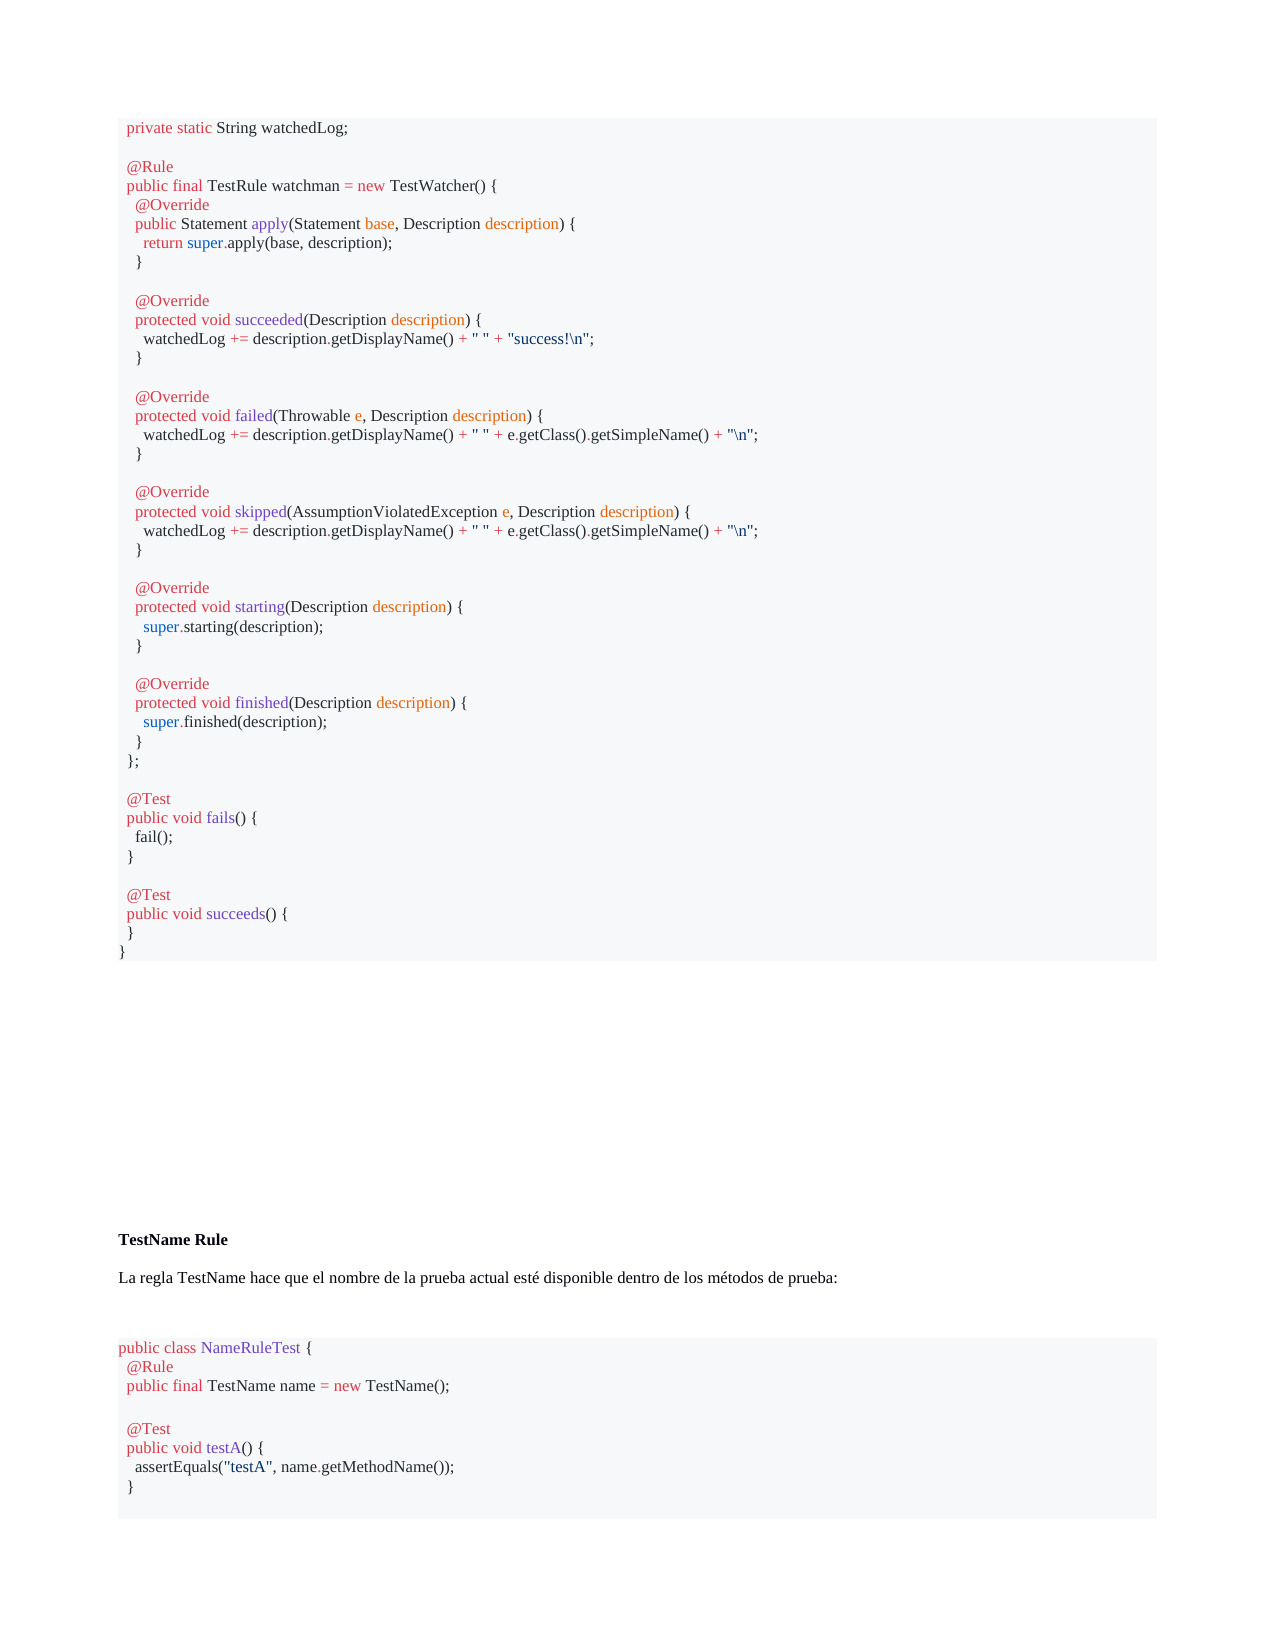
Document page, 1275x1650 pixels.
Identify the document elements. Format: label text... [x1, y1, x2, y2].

text super.starting(description); [118, 616, 1157, 636]
text } [118, 540, 1157, 559]
text watchedLog += description.getDisplayName() + " " + "success!\n"; [118, 329, 1157, 348]
text protected void succeeded(Description description) { [118, 310, 1157, 329]
text @Override [118, 482, 1157, 501]
text @Rule [118, 1357, 1157, 1376]
text @Test [118, 885, 1157, 904]
text } [118, 348, 1157, 367]
text @Test [118, 789, 1157, 808]
text public void testA() { [118, 1438, 1157, 1457]
text assertEquals("testA", name.getMethodName()); [118, 1457, 1157, 1476]
text super.finished(description); [118, 712, 1157, 731]
text private static String watchedLog; [118, 118, 1157, 137]
text public Statement apply(Statement base, Description description) { [118, 214, 1157, 233]
text @Override [118, 674, 1157, 693]
text } [118, 942, 1157, 961]
text } [118, 846, 1157, 866]
text public class NameRuleTest { [118, 1338, 1157, 1357]
text }; [118, 751, 1157, 770]
text public void fails() { [118, 808, 1157, 827]
text } [118, 1476, 1157, 1496]
text public final TestRule watchman = new TestWatcher() { [118, 176, 1157, 195]
text public void succeeds() { [118, 904, 1157, 923]
text TestName Rule [118, 1230, 1157, 1249]
text @Override [118, 578, 1157, 597]
text watchedLog += description.getDisplayName() + " " + e.getClass().getSimpleName() + "\n"; [118, 425, 1157, 444]
text protected void starting(Description description) { [118, 597, 1157, 616]
text public final TestName name = new TestName(); [118, 1376, 1157, 1395]
text } [118, 731, 1157, 751]
text watchedLog += description.getDisplayName() + " " + e.getClass().getSimpleName() + "\n"; [118, 521, 1157, 540]
text @Override [118, 195, 1157, 214]
text fail(); [118, 827, 1157, 846]
text } [118, 252, 1157, 271]
text } [118, 444, 1157, 463]
text @Override [118, 386, 1157, 406]
text protected void finished(Description description) { [118, 693, 1157, 712]
text @Test [118, 1419, 1157, 1438]
text @Override [118, 291, 1157, 310]
text @Rule [118, 156, 1157, 176]
text return super.apply(base, description); [118, 233, 1157, 252]
text protected void skipped(AssumptionViolatedException e, Description description) { [118, 501, 1157, 521]
text } [118, 923, 1157, 942]
text protected void failed(Throwable e, Description description) { [118, 406, 1157, 425]
text La regla TestName hace que el nombre de la prueba actual esté disponible dentro de los métodos de prueba: [118, 1268, 1157, 1287]
text } [118, 636, 1157, 655]
